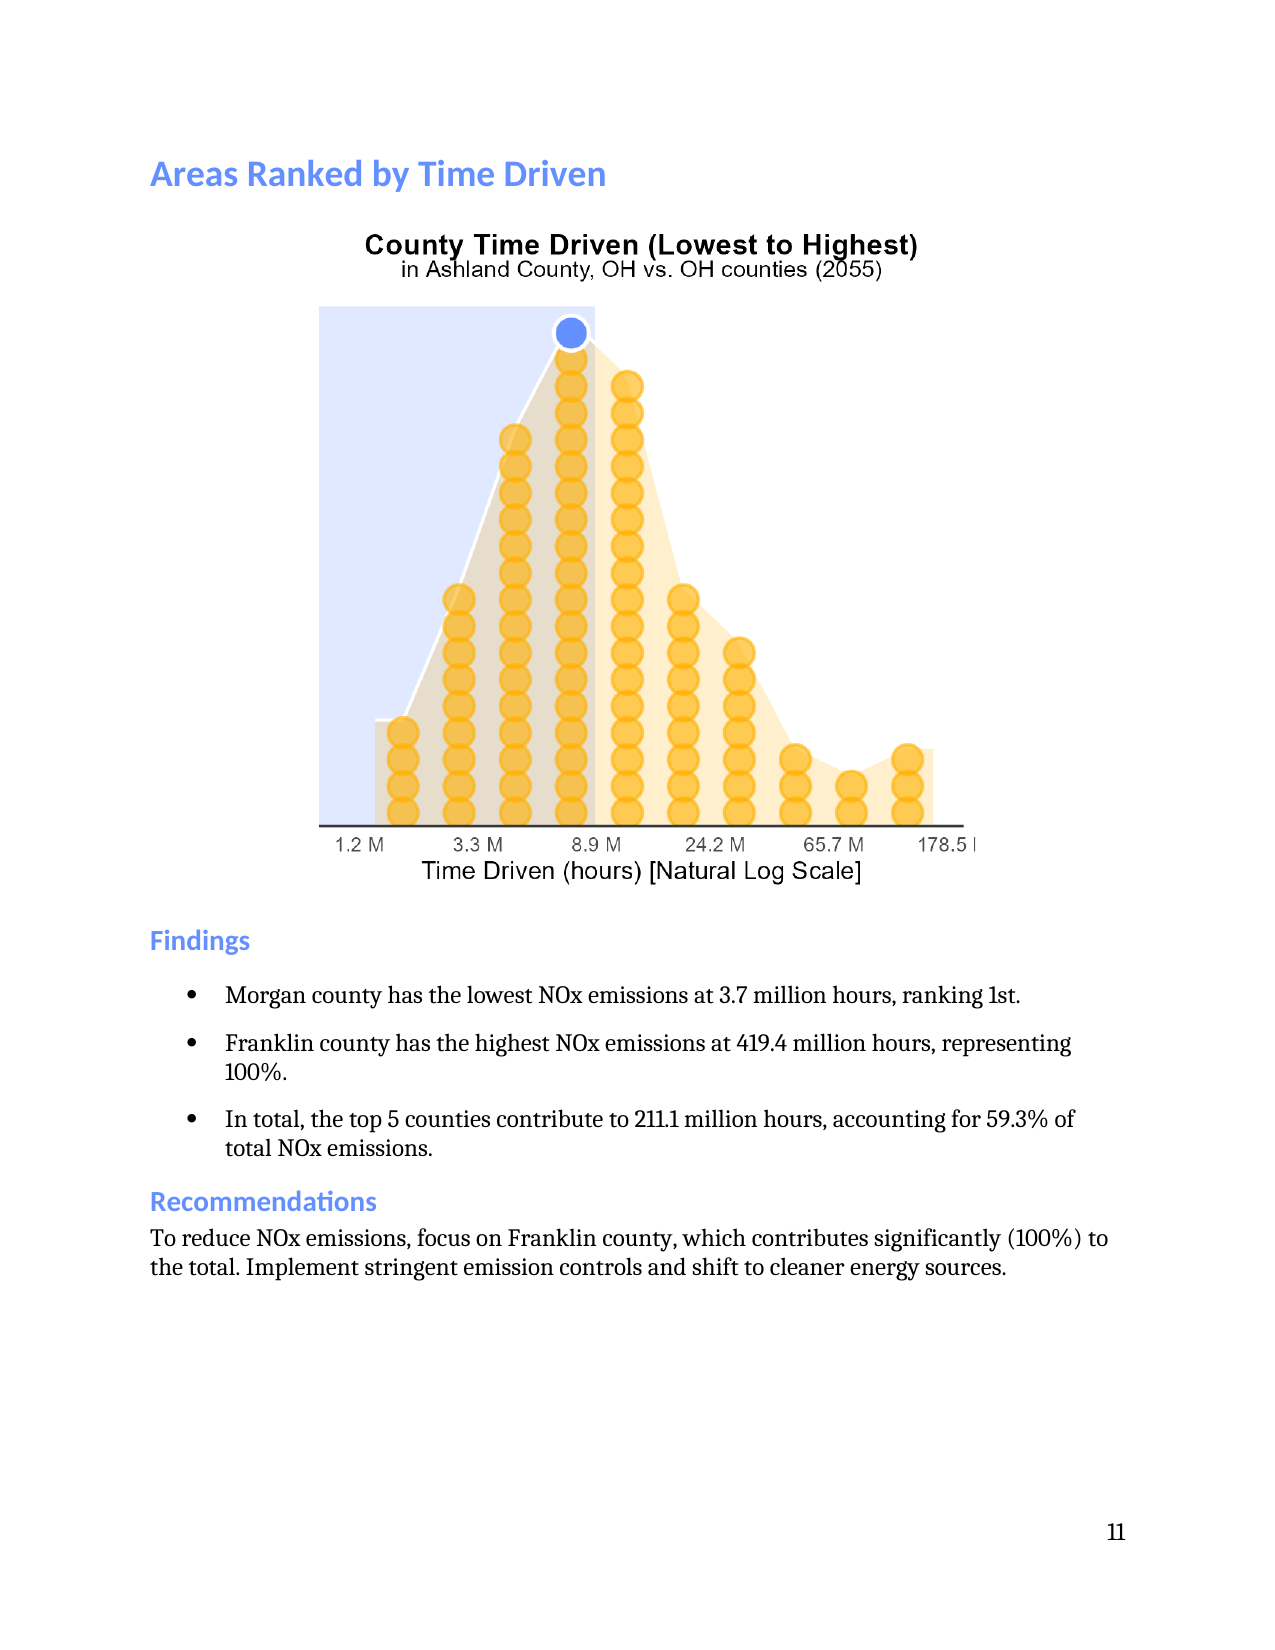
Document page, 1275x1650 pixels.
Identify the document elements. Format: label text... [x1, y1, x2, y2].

text To reduce NOx emissions, focus on Franklin county, which contributes significantly (100%) to the total. Implement stringent emission controls and shift to cleaner energy sources. [150, 1224, 1125, 1282]
subtitle Areas Ranked by Time Driven [150, 150, 1125, 196]
subtitle Findings [150, 922, 1125, 957]
picture [300, 221, 976, 897]
text In total, the top 5 counties contribute to 211.1 million hours, accounting for 59.3% of total NOx emissions. [187, 1105, 1125, 1162]
subtitle Recommendations [150, 1183, 1125, 1219]
text Franklin county has the highest NOx emissions at 419.4 million hours, representing 100%. [187, 1029, 1125, 1086]
text Morgan county has the lowest NOx emissions at 3.7 million hours, ranking 1st. [187, 981, 1125, 1010]
